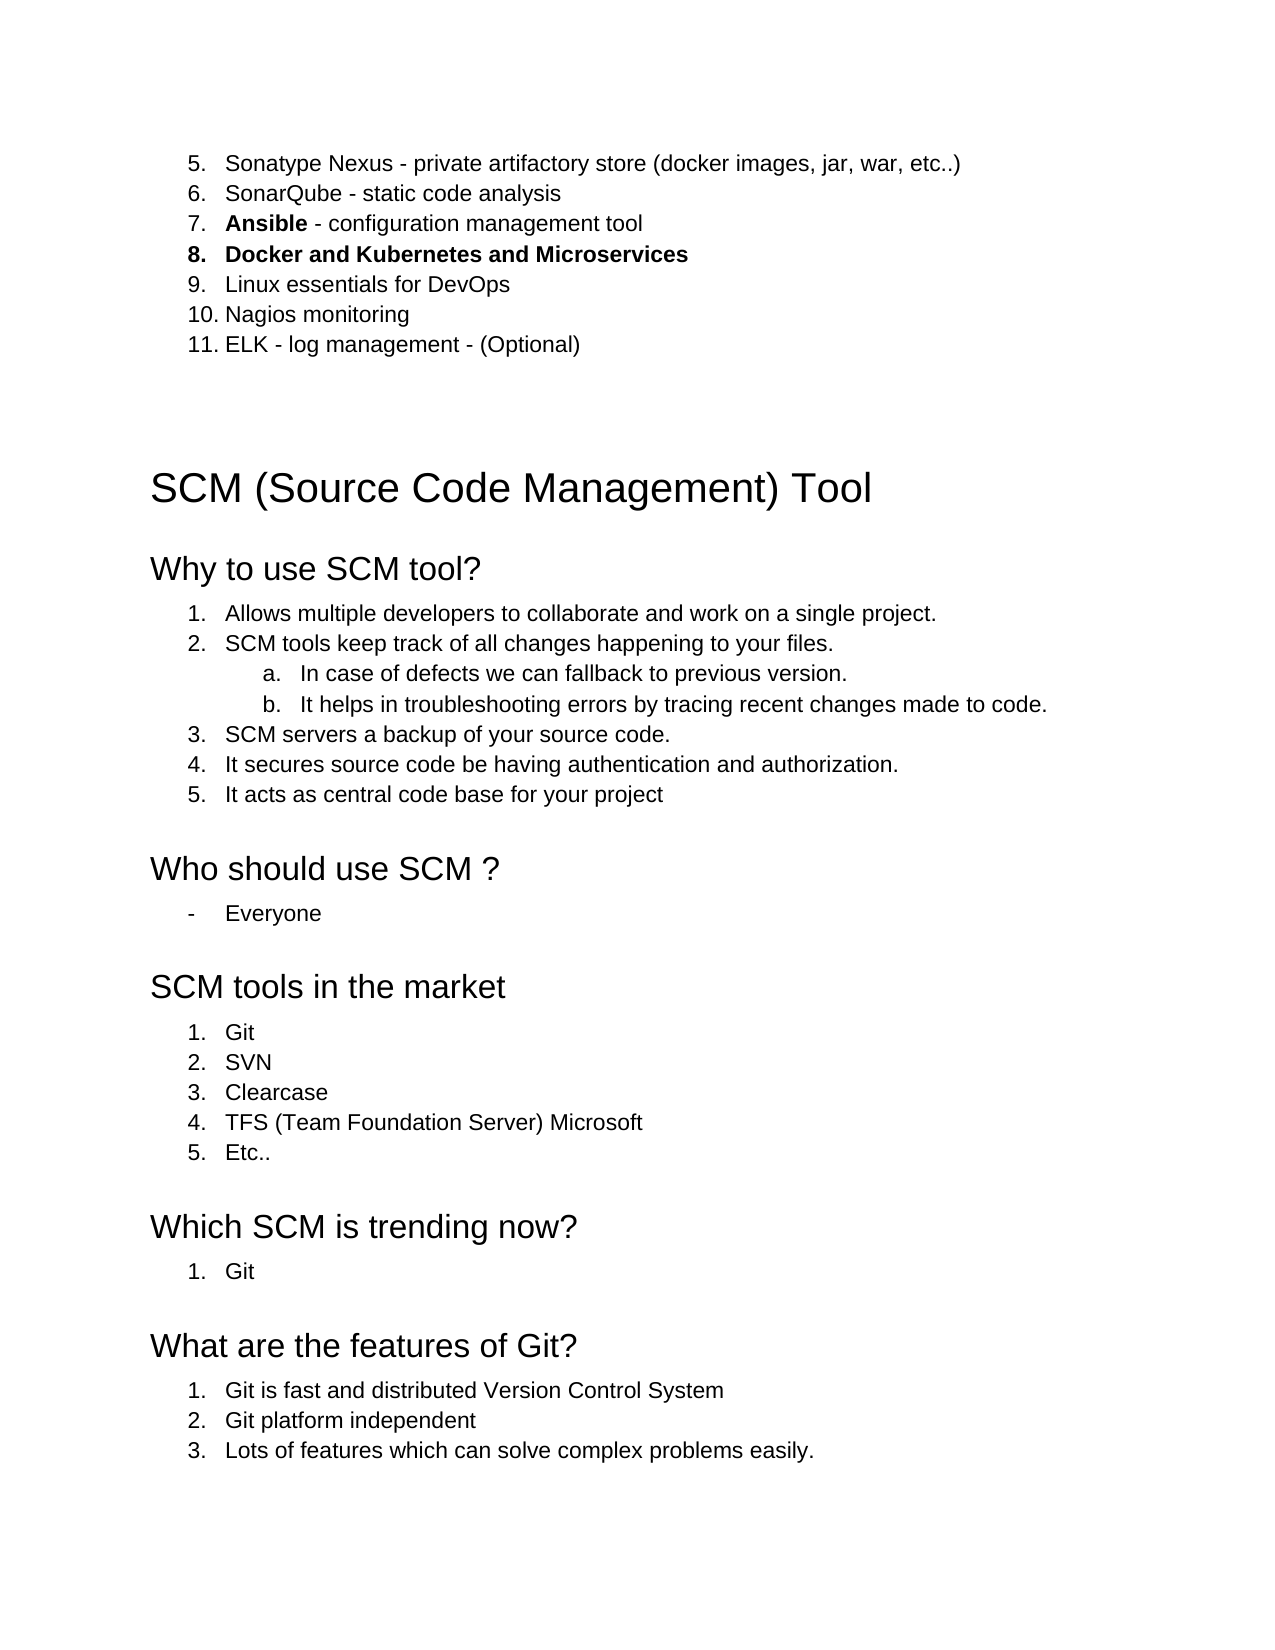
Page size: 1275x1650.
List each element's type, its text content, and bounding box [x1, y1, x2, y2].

list Docker and Kubernetes and Microservices [187, 241, 1125, 267]
list In case of defects we can fallback to previous version. [262, 660, 1125, 687]
list Etc.. [187, 1139, 1125, 1166]
subtitle SCM tools in the market [150, 967, 1125, 1006]
list Git [187, 1018, 1125, 1045]
list ELK - log management - (Optional) [187, 331, 1125, 358]
list SCM tools keep track of all changes happening to your files. [187, 630, 1125, 656]
subtitle Which SCM is trending now? [150, 1207, 1125, 1245]
list Lots of features which can solve complex problems easily. [187, 1437, 1125, 1463]
subtitle Why to use SCM tool? [150, 549, 1125, 587]
list Nagios monitoring [187, 301, 1125, 327]
list It secures source code be having authentication and authorization. [187, 751, 1125, 777]
subtitle What are the features of Git? [150, 1326, 1125, 1364]
list Sonatype Nexus - private artifactory store (docker images, jar, war, etc..) [187, 150, 1125, 176]
list SVN [187, 1049, 1125, 1075]
list Allows multiple developers to collaborate and work on a single project. [187, 600, 1125, 626]
list Linux essentials for DevOps [187, 271, 1125, 297]
list It acts as central code base for your project [187, 781, 1125, 807]
list Clearcase [187, 1079, 1125, 1105]
list SCM servers a backup of your source code. [187, 721, 1125, 747]
list Everyone [187, 900, 1125, 926]
list Git [187, 1258, 1125, 1284]
subtitle Who should use SCM ? [150, 849, 1125, 887]
list Ansible - configuration management tool [187, 210, 1125, 237]
list SonarQube - static code analysis [187, 180, 1125, 207]
list Git is fast and distributed Version Control System [187, 1377, 1125, 1403]
subtitle SCM (Source Code Management) Tool [150, 463, 1125, 511]
list TFS (Team Foundation Server) Microsoft [187, 1109, 1125, 1135]
list It helps in troubleshooting errors by tracing recent changes made to code. [262, 691, 1125, 717]
list Git platform independent [187, 1407, 1125, 1433]
